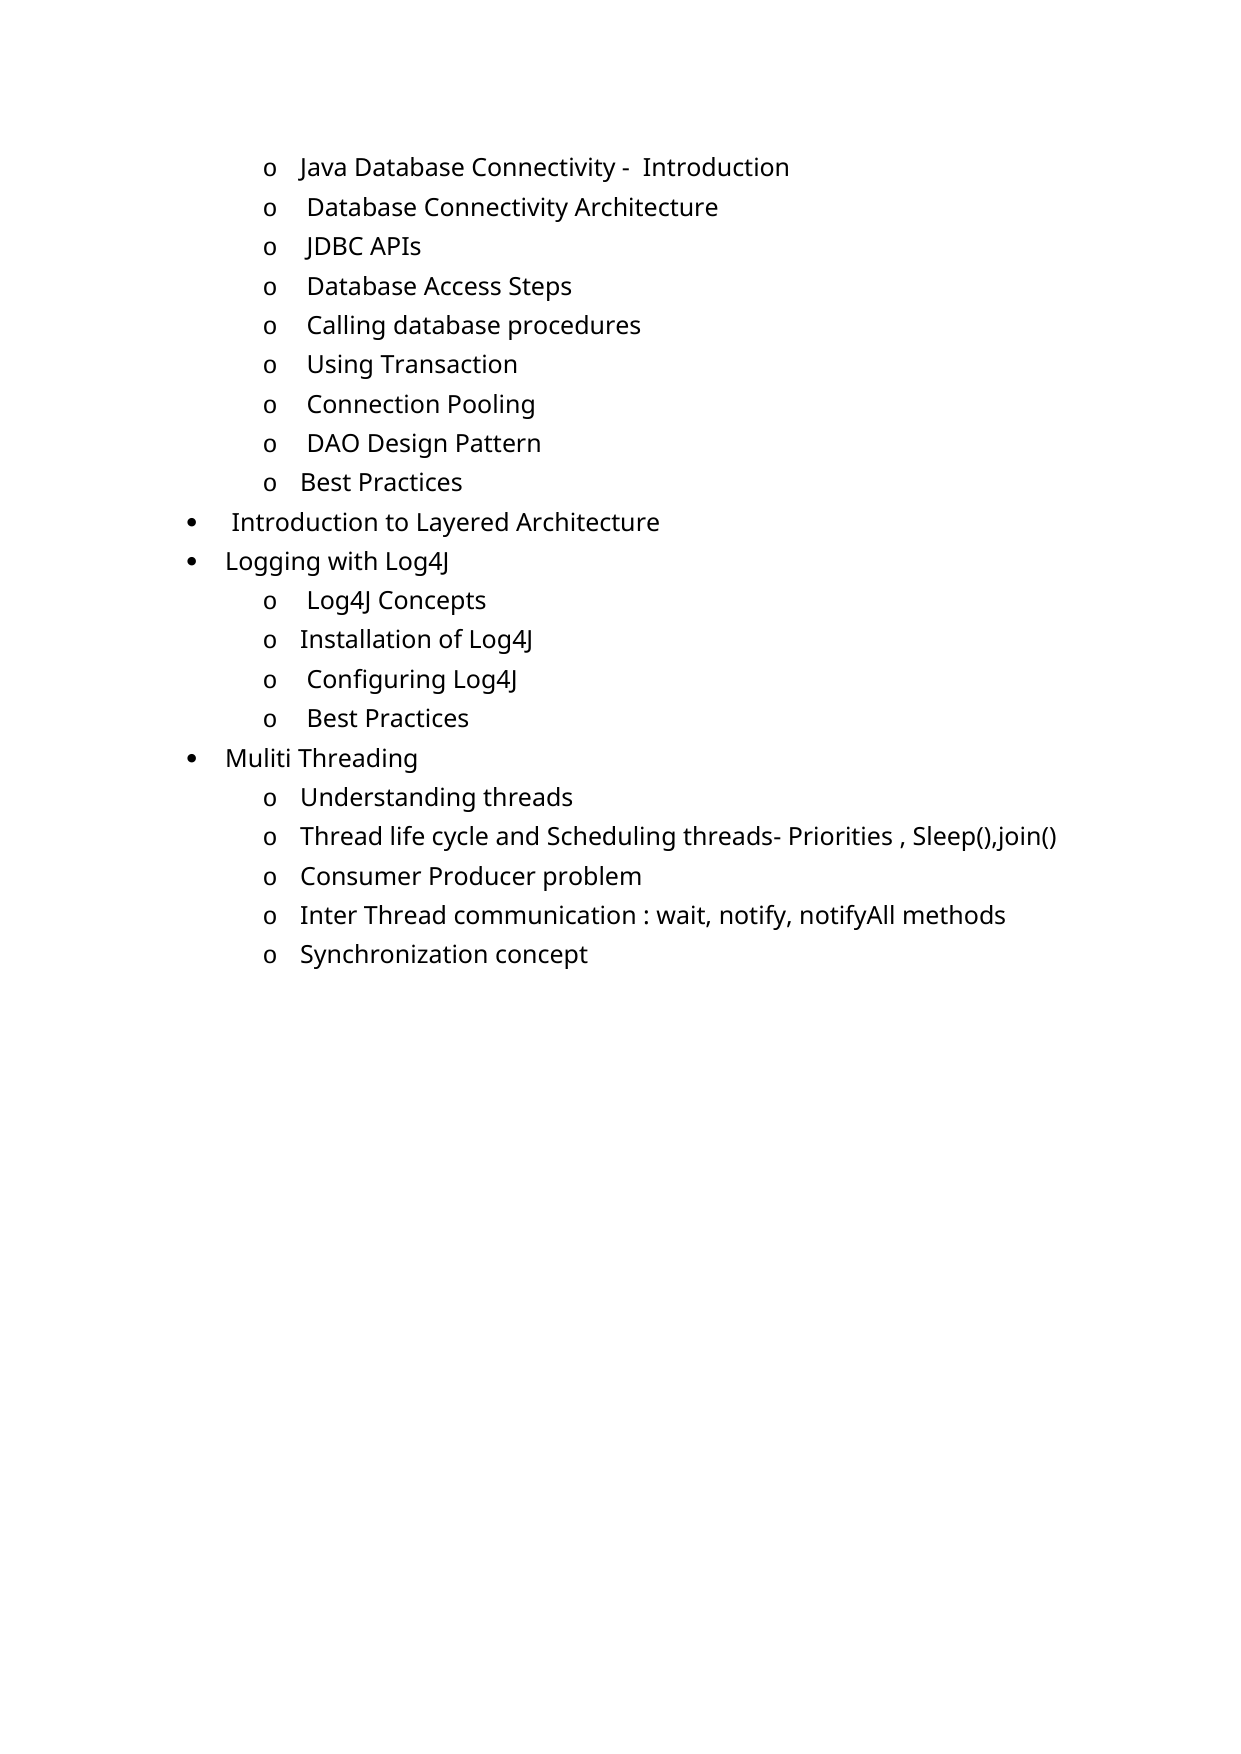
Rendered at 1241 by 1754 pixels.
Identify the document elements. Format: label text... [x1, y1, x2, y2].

list Connection Pooling [262, 386, 1090, 421]
list Inter Thread communication : wait, notify, notifyAll methods [262, 897, 1090, 932]
list Calling database procedures [262, 307, 1090, 342]
list DAO Design Pattern [262, 426, 1090, 460]
list Thread life cycle and Scheduling threads- Priorities , Sleep(),join() [262, 819, 1090, 853]
list Installation of Log4J [262, 622, 1090, 656]
list Java Database Connectivity - Introduction [262, 150, 1090, 184]
list Muliti Threading [187, 740, 1090, 774]
list Best Practices [262, 701, 1090, 735]
list Consumer Producer problem [262, 858, 1090, 892]
list Database Access Steps [262, 268, 1090, 302]
list JDBC APIs [262, 229, 1090, 263]
list Database Connectivity Architecture [262, 189, 1090, 224]
list Synchronization concept [262, 937, 1090, 971]
list Using Transaction [262, 347, 1090, 381]
list Logging with Log4J [187, 543, 1090, 578]
list Introduction to Layered Architecture [187, 504, 1090, 538]
list Understanding threads [262, 779, 1090, 814]
list Configuring Log4J [262, 661, 1090, 696]
list Best Practices [262, 465, 1090, 499]
list Log4J Concepts [262, 583, 1090, 617]
